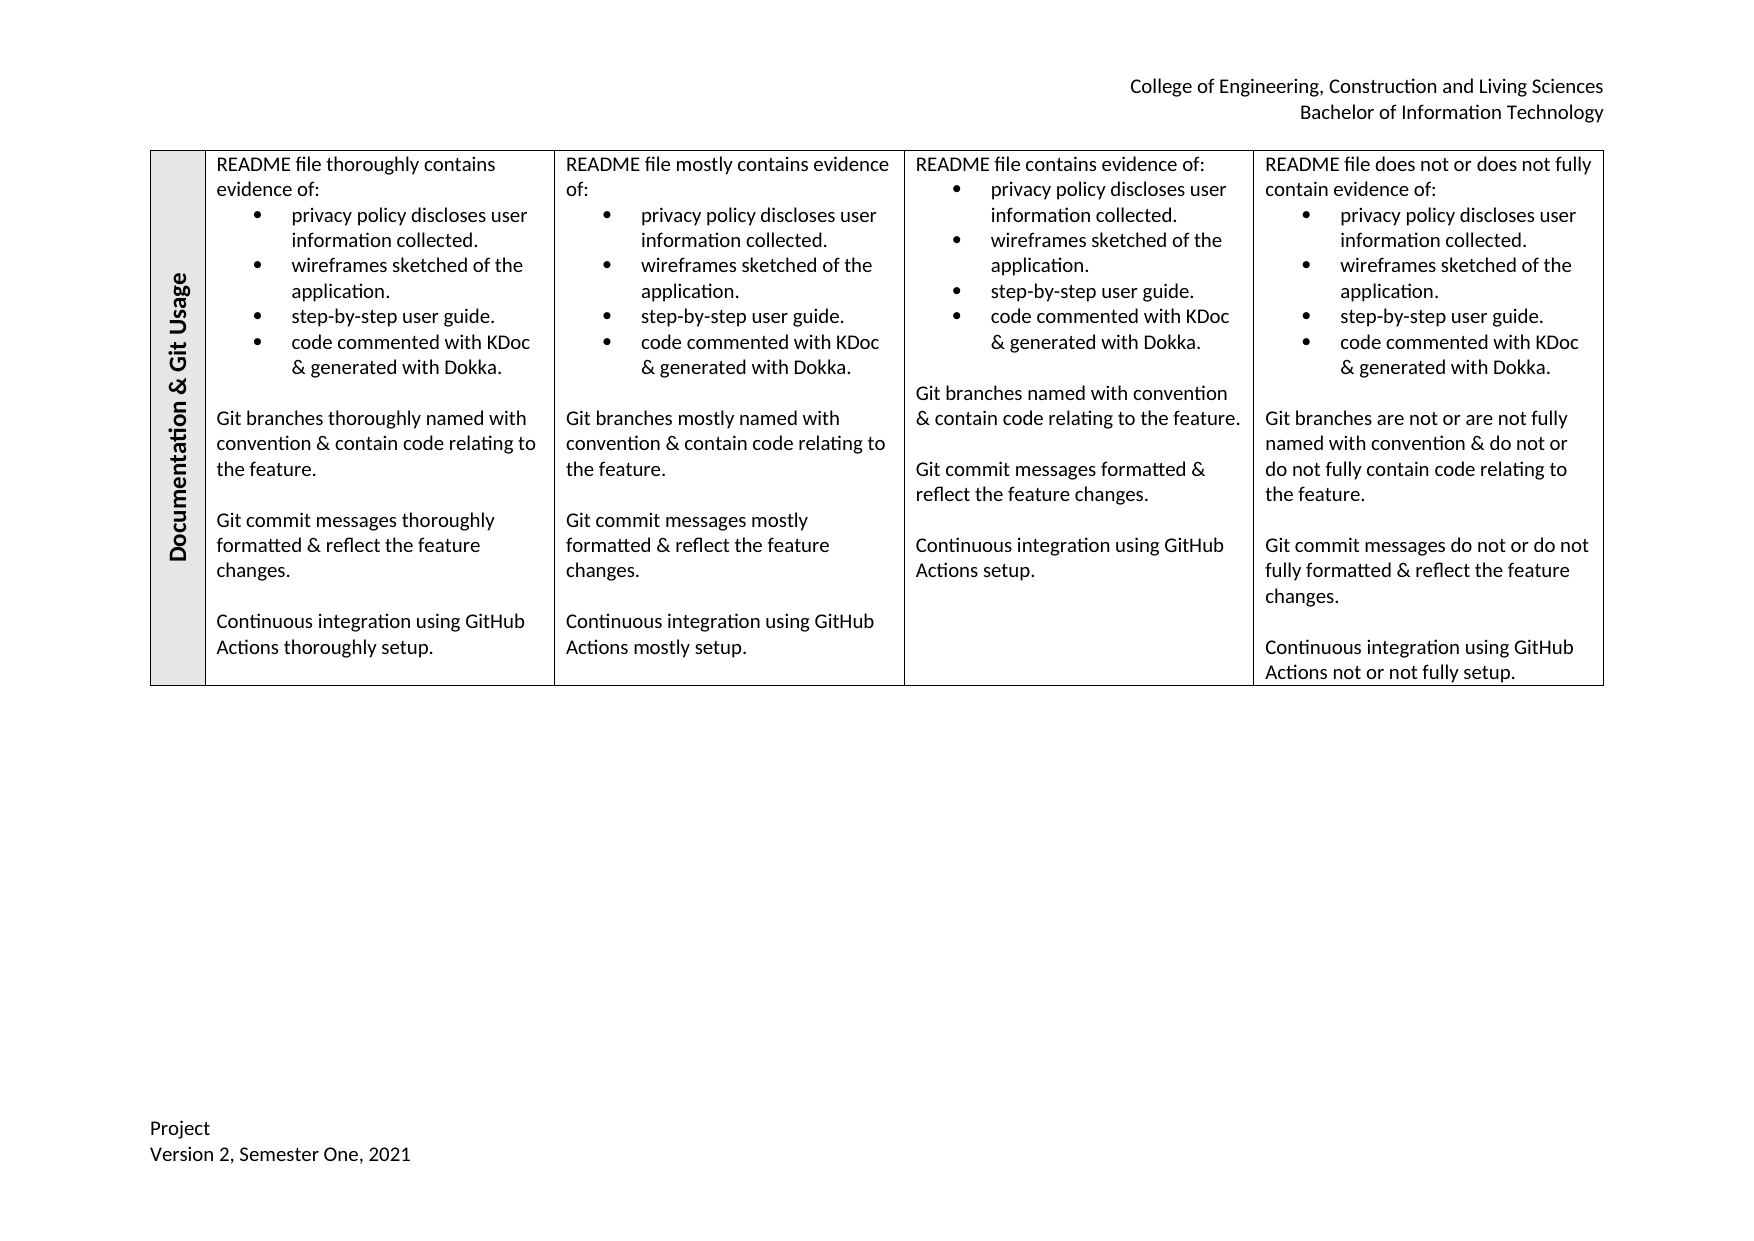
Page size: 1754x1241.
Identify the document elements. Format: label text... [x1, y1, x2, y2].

table_cell README file does not or does not fully contain evidence of: privacy policy discloses user information collected. wireframes sketched of the application. step-by-step user guide. code commented with KDoc & generated with Dokka. Git branches are not or are not fully named with convention & do not or do not fully contain code relating to the feature. Git commit messages do not or do not fully formatted & reflect the feature changes. Continuous integration using GitHub Actions not or not fully setup. [1254, 151, 1603, 685]
table_cell README file contains evidence of: privacy policy discloses user information collected. wireframes sketched of the application. step-by-step user guide. code commented with KDoc & generated with Dokka. Git branches named with convention & contain code relating to the feature. Git commit messages formatted & reflect the feature changes. Continuous integration using GitHub Actions setup. [905, 151, 1253, 685]
table_cell README file mostly contains evidence of: privacy policy discloses user information collected. wireframes sketched of the application. step-by-step user guide. code commented with KDoc & generated with Dokka. Git branches mostly named with convention & contain code relating to the feature. Git commit messages mostly formatted & reflect the feature changes. Continuous integration using GitHub Actions mostly setup. [555, 151, 904, 685]
table_cell README file thoroughly contains evidence of: privacy policy discloses user information collected. wireframes sketched of the application. step-by-step user guide. code commented with KDoc & generated with Dokka. Git branches thoroughly named with convention & contain code relating to the feature. Git commit messages thoroughly formatted & reflect the feature changes. Continuous integration using GitHub Actions thoroughly setup. [206, 151, 554, 685]
table_cell Documentation & Git Usage [151, 151, 205, 685]
